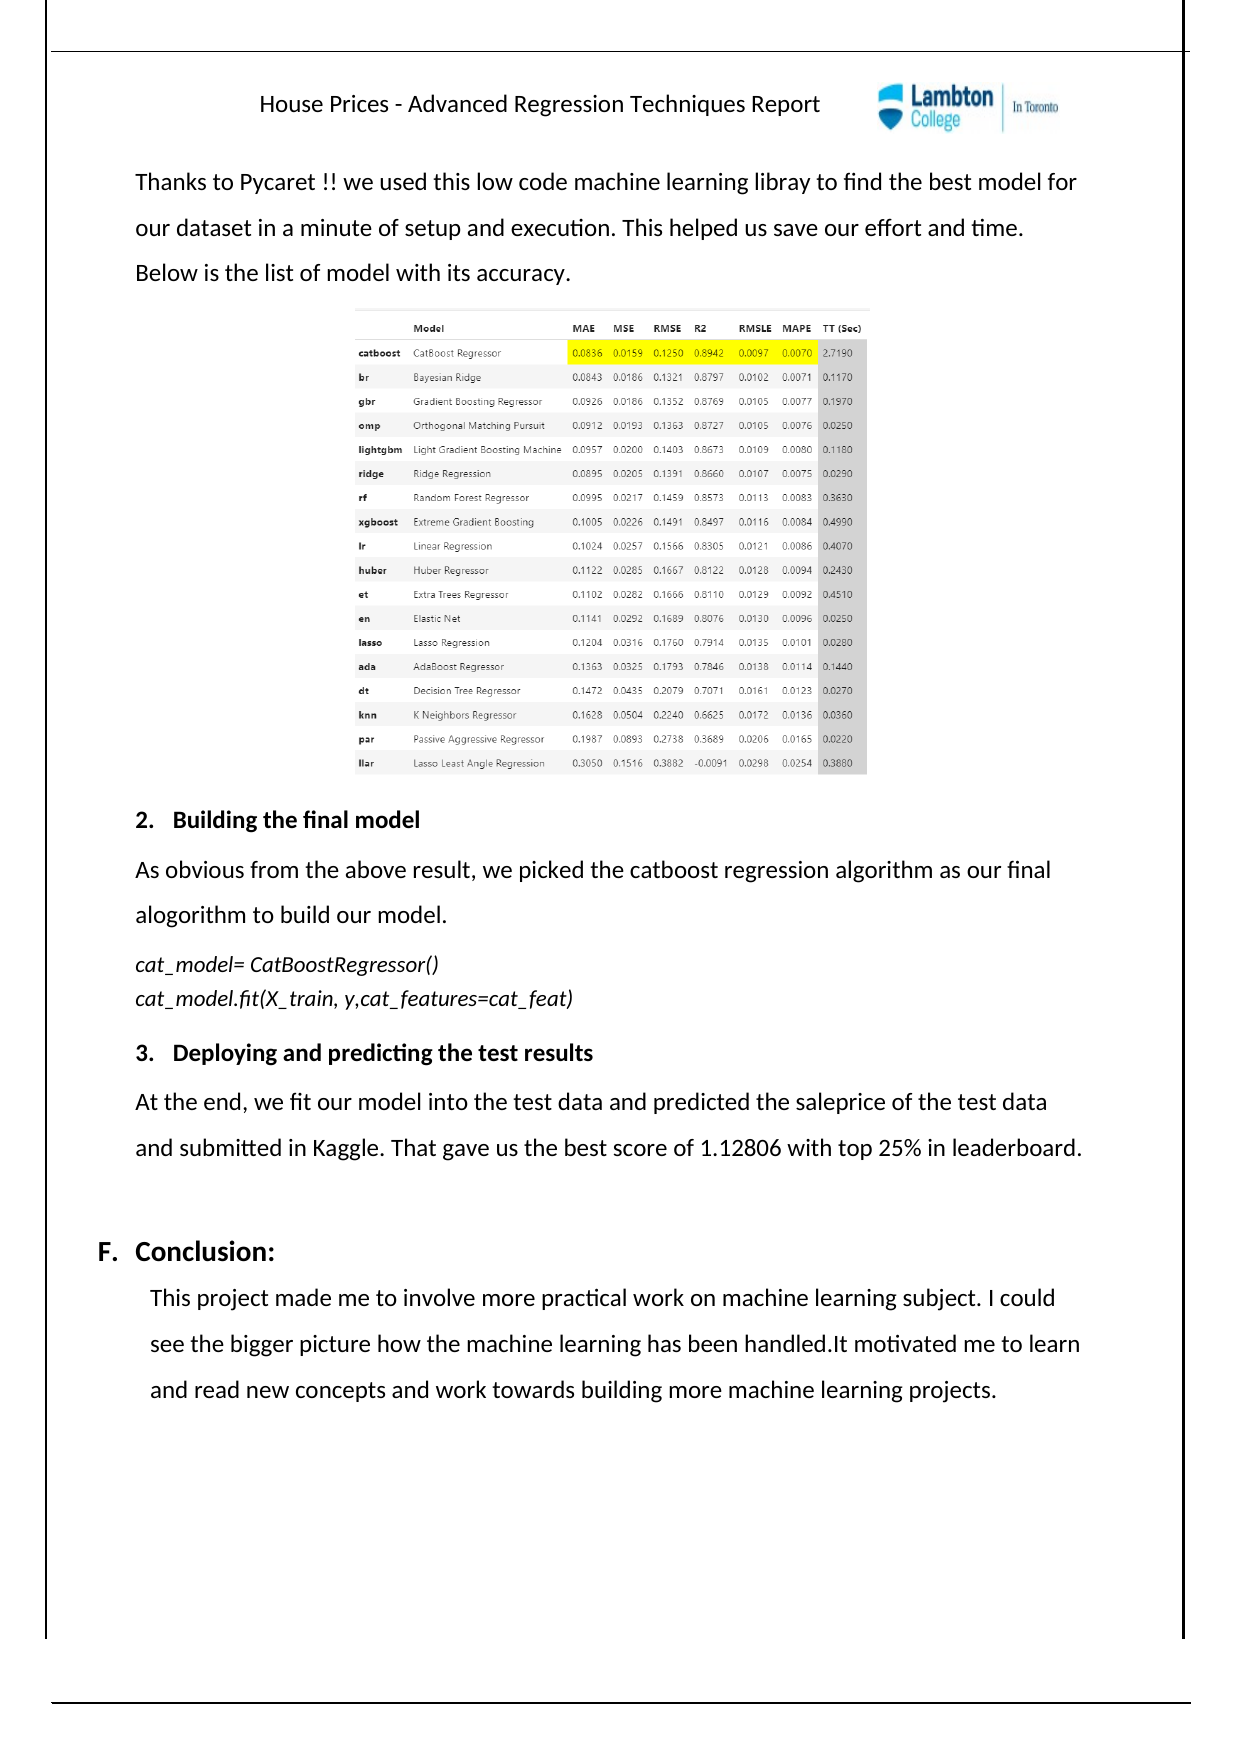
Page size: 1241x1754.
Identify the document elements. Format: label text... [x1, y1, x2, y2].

subtitle Conclusion: [98, 1233, 1089, 1269]
text Thanks to Pycaret !! we used this low code machine learning libray to find the best model for our dataset in a minute of setup and execution. This helped us save our effort and time. Below is the list of model with its accuracy. [135, 134, 1089, 288]
text cat_model= CatBoostRegressor() [135, 950, 1089, 978]
list Deploying and predicting the test results [135, 1037, 1089, 1067]
list Building the final model [135, 804, 1089, 835]
text This project made me to involve more practical work on machine learning subject. I could see the bigger picture how the machine learning has been handled.It motivated me to learn and read new concepts and work towards building more machine learning projects. [150, 1282, 1089, 1404]
text cat_model.fit(X_train, y,cat_features=cat_feat) [135, 984, 1089, 1012]
picture [877, 82, 1060, 134]
text At the end, we fit our model into the test data and predicted the saleprice of the test data and submitted in Kaggle. That gave us the best score of 1.12806 with top 25% in leaderboard. [135, 1086, 1089, 1162]
text As obvious from the above result, we picked the catboost regression algorithm as our final alogorithm to build our model. [135, 854, 1089, 930]
